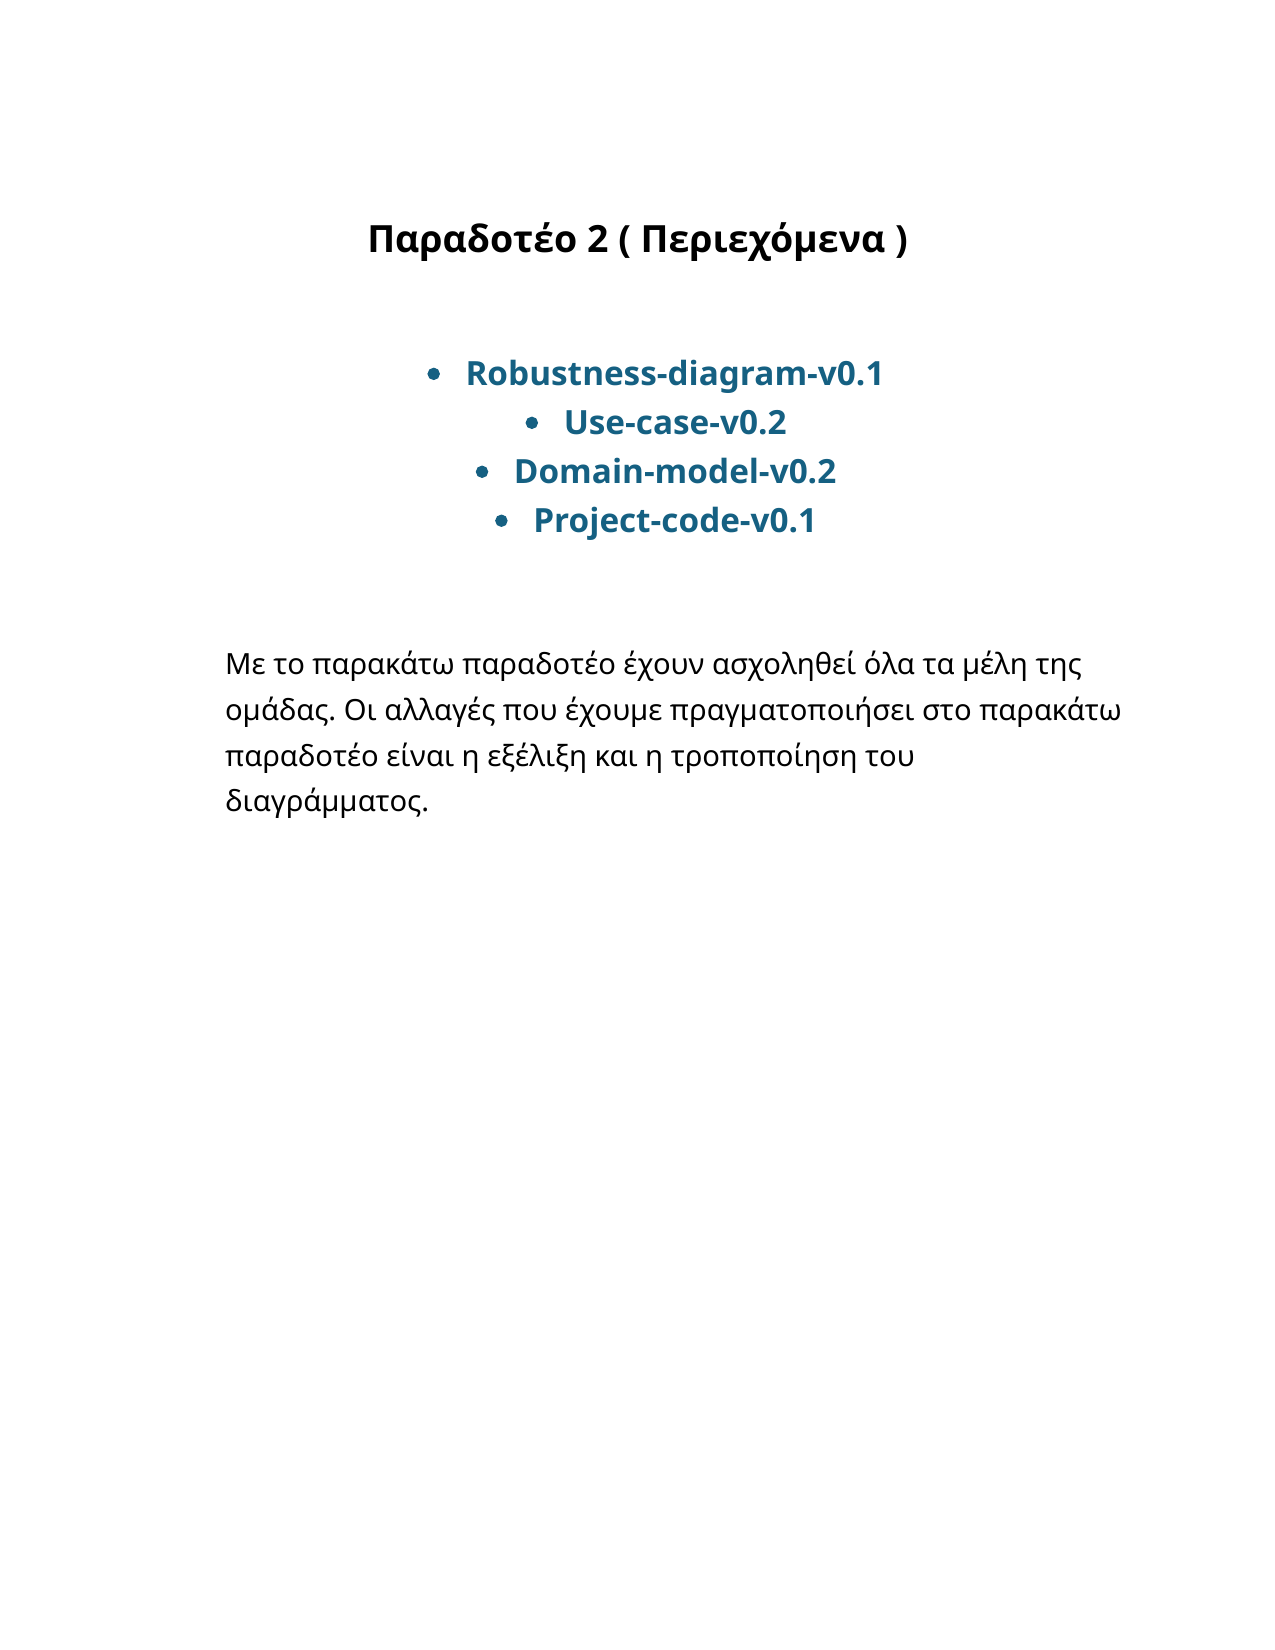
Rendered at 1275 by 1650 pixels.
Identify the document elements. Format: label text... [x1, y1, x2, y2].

list Project-code-v0.1 [187, 497, 1125, 542]
list Με το παρακάτω παραδοτέο έχουν ασχοληθεί όλα τα μέλη της ομάδας. Οι αλλαγές που έχουμε πραγματοποιήσει στο παρακάτω παραδοτέο είναι η εξέλιξη και η τροποποίηση του διαγράμματος. [225, 644, 1125, 820]
text Παραδοτέο 2 ( Περιεχόμενα ) [150, 212, 1125, 263]
list Use-case-v0.2 [187, 399, 1125, 444]
list Domain-model-v0.2 [187, 448, 1125, 493]
list Robustness-diagram-v0.1 [187, 350, 1125, 395]
